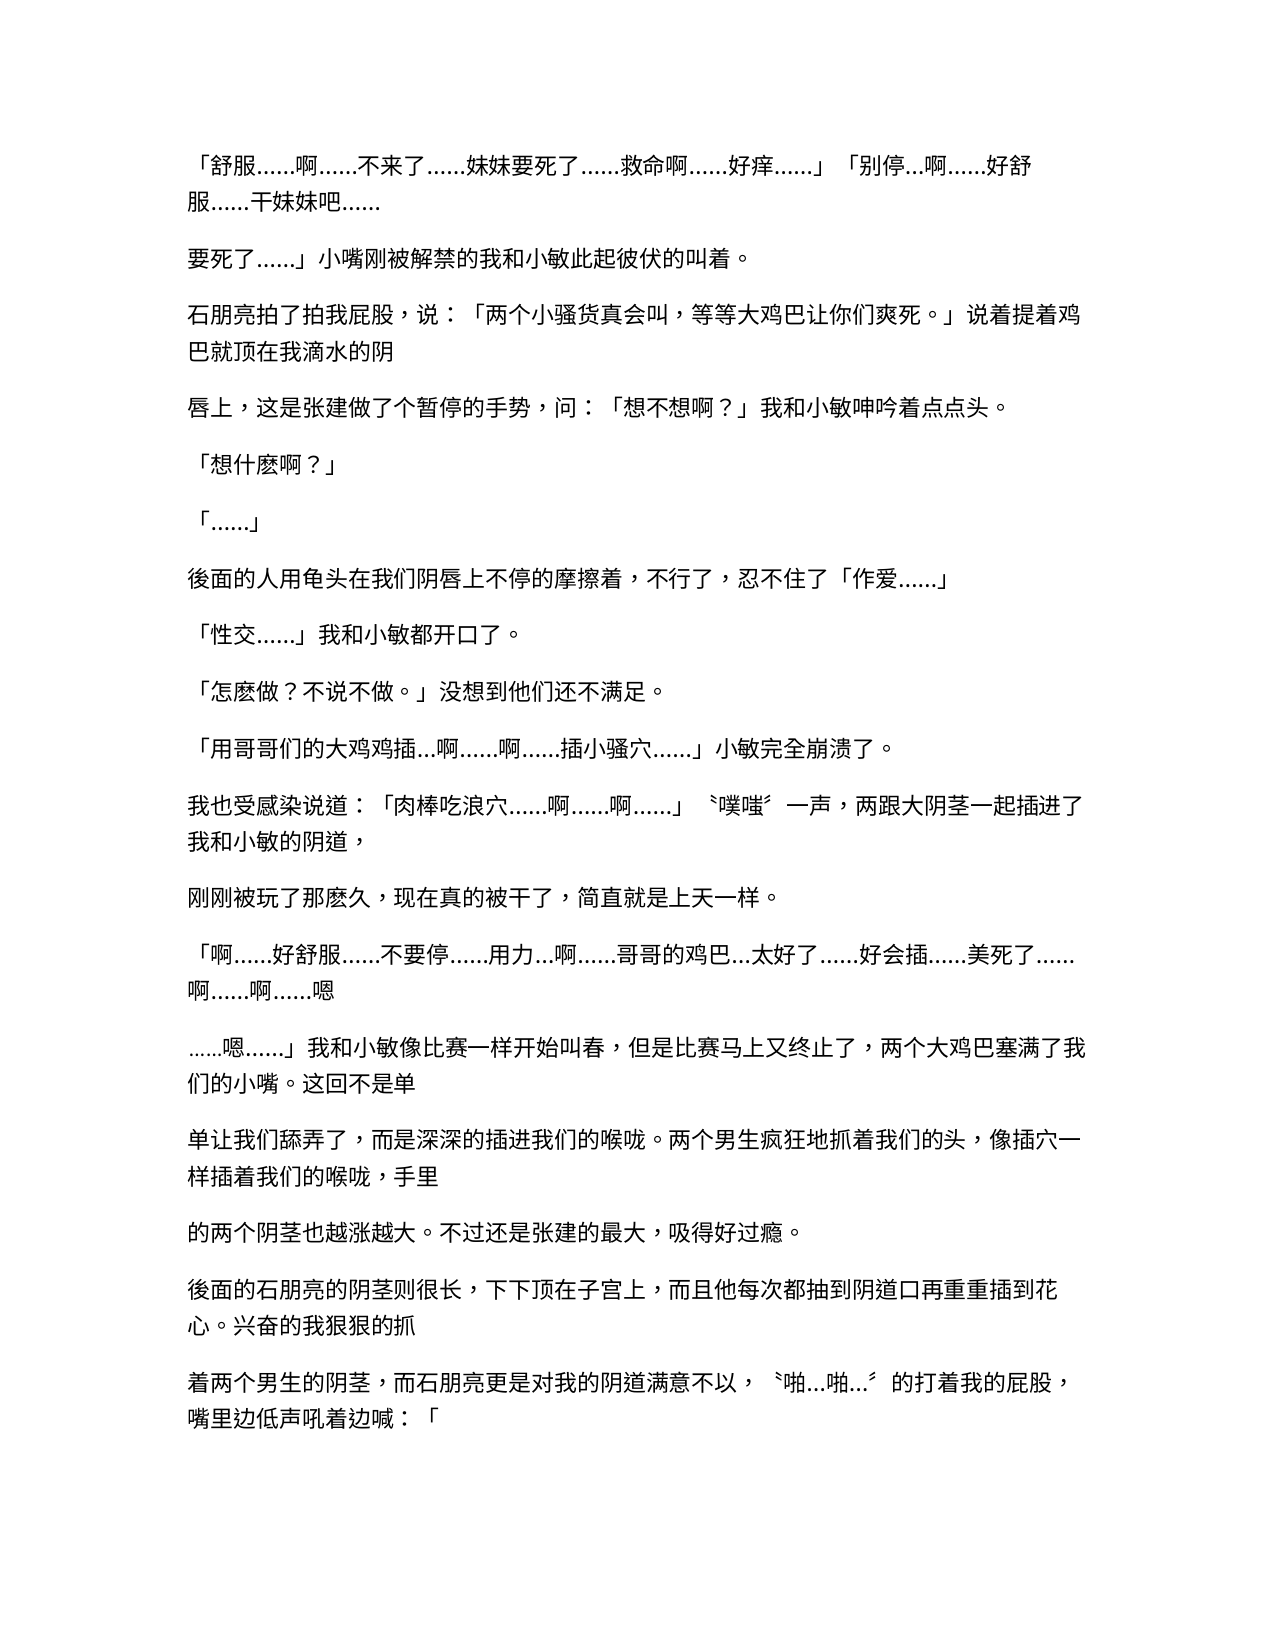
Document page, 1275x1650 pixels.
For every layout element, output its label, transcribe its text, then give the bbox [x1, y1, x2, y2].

text 「啊……好舒服……不要停……用力…啊……哥哥的鸡巴…太好了……好会插……美死了……啊……啊……嗯 [187, 939, 1087, 1006]
text 後面的人用龟头在我们阴唇上不停的摩擦着，不行了，忍不住了「作爱……」 [187, 562, 1087, 594]
text 单让我们舔弄了，而是深深的插进我们的喉咙。两个男生疯狂地抓着我们的头，像插穴一样插着我们的喉咙，手里 [187, 1124, 1087, 1192]
text 的两个阴茎也越涨越大。不过还是张建的最大，吸得好过瘾。 [187, 1217, 1087, 1248]
text 「用哥哥们的大鸡鸡插…啊……啊……插小骚穴……」小敏完全崩溃了。 [187, 733, 1087, 764]
text 後面的石朋亮的阴茎则很长，下下顶在子宫上，而且他每次都抽到阴道口再重重插到花心。兴奋的我狠狠的抓 [187, 1274, 1087, 1341]
text 着两个男生的阴茎，而石朋亮更是对我的阴道满意不以，〝啪…啪…〞的打着我的屁股，嘴里边低声吼着边喊：「 [187, 1367, 1087, 1434]
text 唇上，这是张建做了个暂停的手势，问：「想不想啊？」我和小敏呻吟着点点头。 [187, 392, 1087, 423]
text ……嗯……」我和小敏像比赛一样开始叫春，但是比赛马上又终止了，两个大鸡巴塞满了我们的小嘴。这回不是单 [187, 1032, 1087, 1099]
text 石朋亮拍了拍我屁股，说：「两个小骚货真会叫，等等大鸡巴让你们爽死。」说着提着鸡巴就顶在我滴水的阴 [187, 299, 1087, 367]
text 「舒服……啊……不来了……妹妹要死了……救命啊……好痒……」「别停…啊……好舒服……干妹妹吧…… [187, 150, 1087, 217]
text 要死了……」小嘴刚被解禁的我和小敏此起彼伏的叫着。 [187, 243, 1087, 274]
text 刚刚被玩了那麽久，现在真的被干了，简直就是上天一样。 [187, 882, 1087, 913]
text 「想什麽啊？」 [187, 449, 1087, 480]
text 「怎麽做？不说不做。」没想到他们还不满足。 [187, 676, 1087, 707]
text 「……」 [187, 506, 1087, 537]
text 「性交……」我和小敏都开口了。 [187, 619, 1087, 651]
text 我也受感染说道：「肉棒吃浪穴……啊……啊……」〝噗嗤〞一声，两跟大阴茎一起插进了我和小敏的阴道， [187, 789, 1087, 857]
